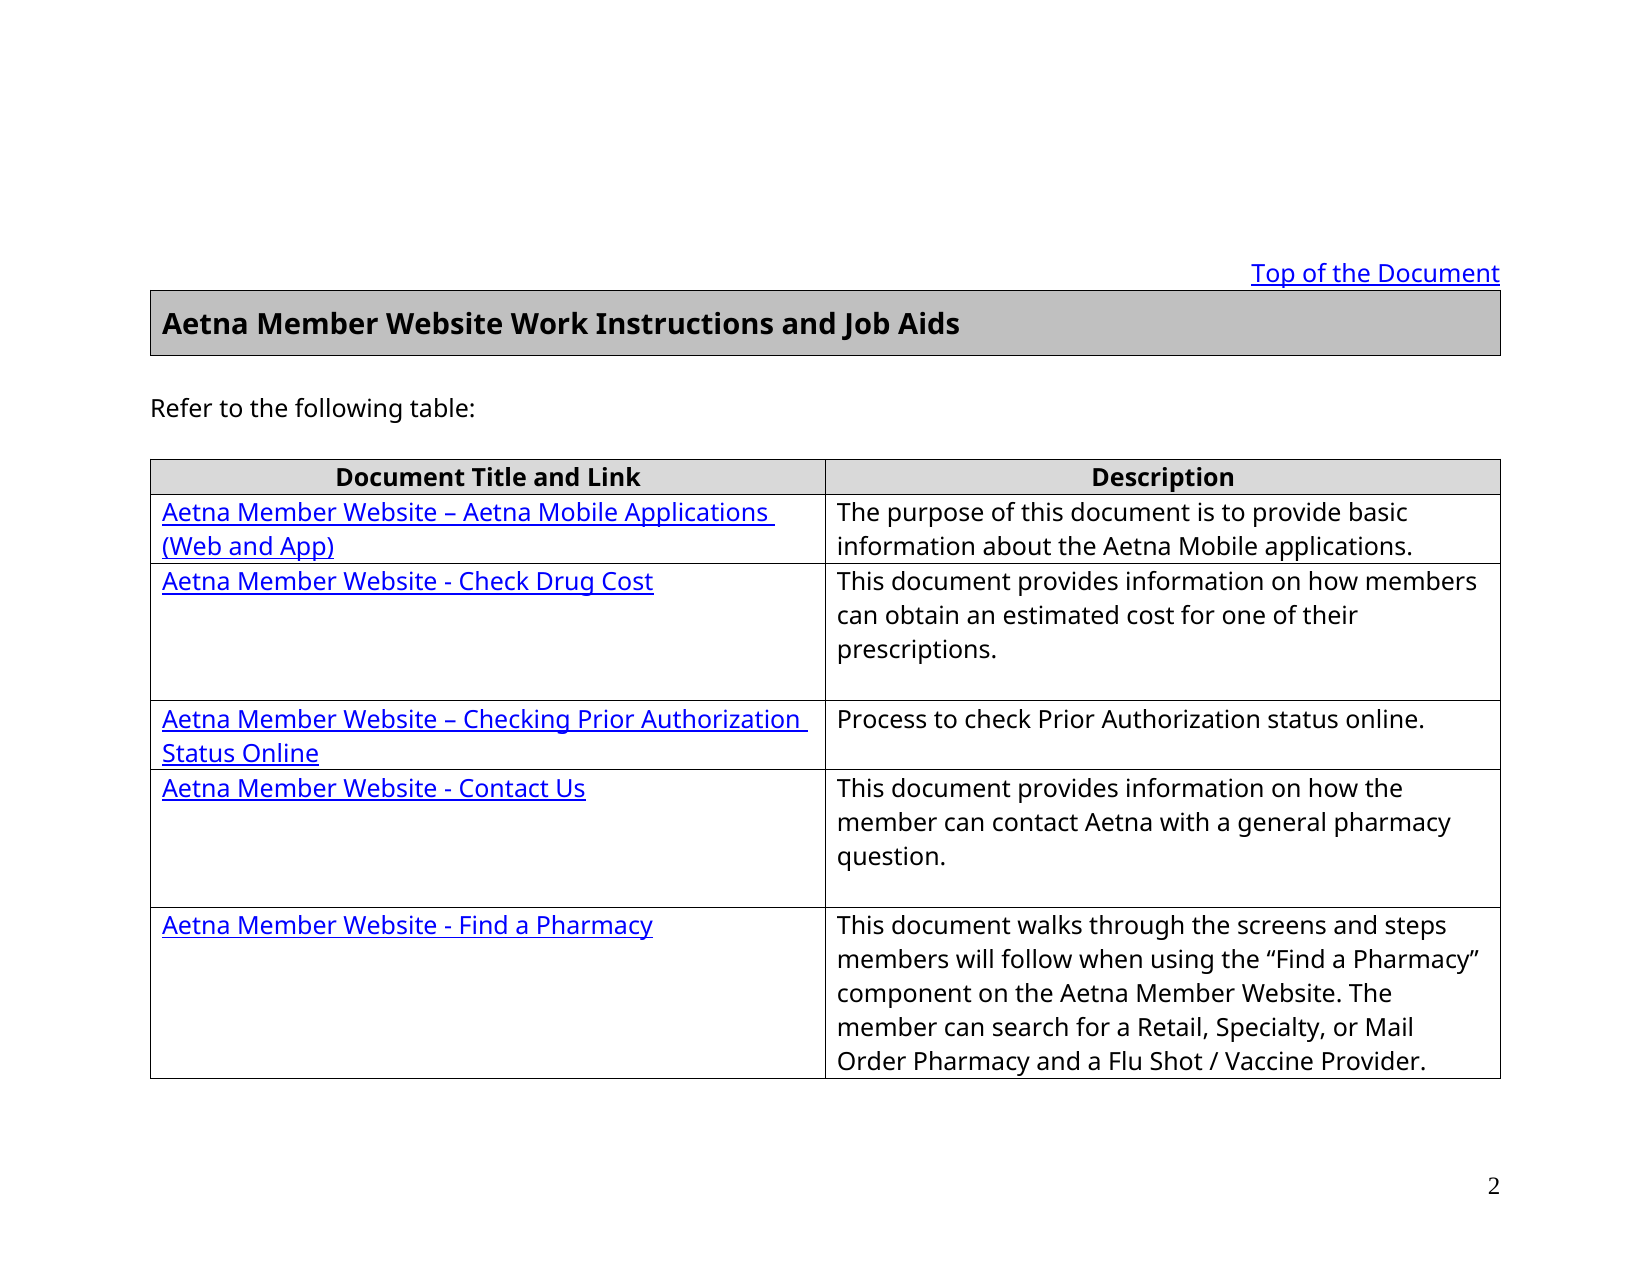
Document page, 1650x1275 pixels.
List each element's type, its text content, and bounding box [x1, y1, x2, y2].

table_header Description [826, 460, 1500, 494]
table_cell Aetna Member Website – Checking Prior Authorization Status Online [151, 701, 825, 769]
table_cell Aetna Member Website - Contact Us [151, 770, 825, 907]
table_cell Aetna Member Website – Aetna Mobile Applications (Web and App) [151, 495, 825, 563]
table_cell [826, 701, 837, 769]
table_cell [151, 908, 825, 1078]
text Refer to the following table: [150, 391, 1500, 424]
table_cell This document provides information on how members can obtain an estimated cost for one of their prescriptions. [826, 564, 1500, 700]
table_cell Process to check Prior Authorization status online. [849, 701, 1500, 769]
table_cell The purpose of this document is to provide basic information about the Aetna Mobile applications. [826, 495, 1500, 563]
table_cell Aetna Member Website - Check Drug Cost [151, 564, 825, 700]
table_header Document Title and Link [151, 460, 825, 494]
table_cell This document provides information on how the member can contact Aetna with a general pharmacy question. [826, 770, 1500, 907]
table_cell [826, 908, 1500, 1078]
text Top of the Document [150, 256, 1500, 290]
table_header Aetna Member Website Work Instructions and Job Aids [151, 291, 1500, 355]
